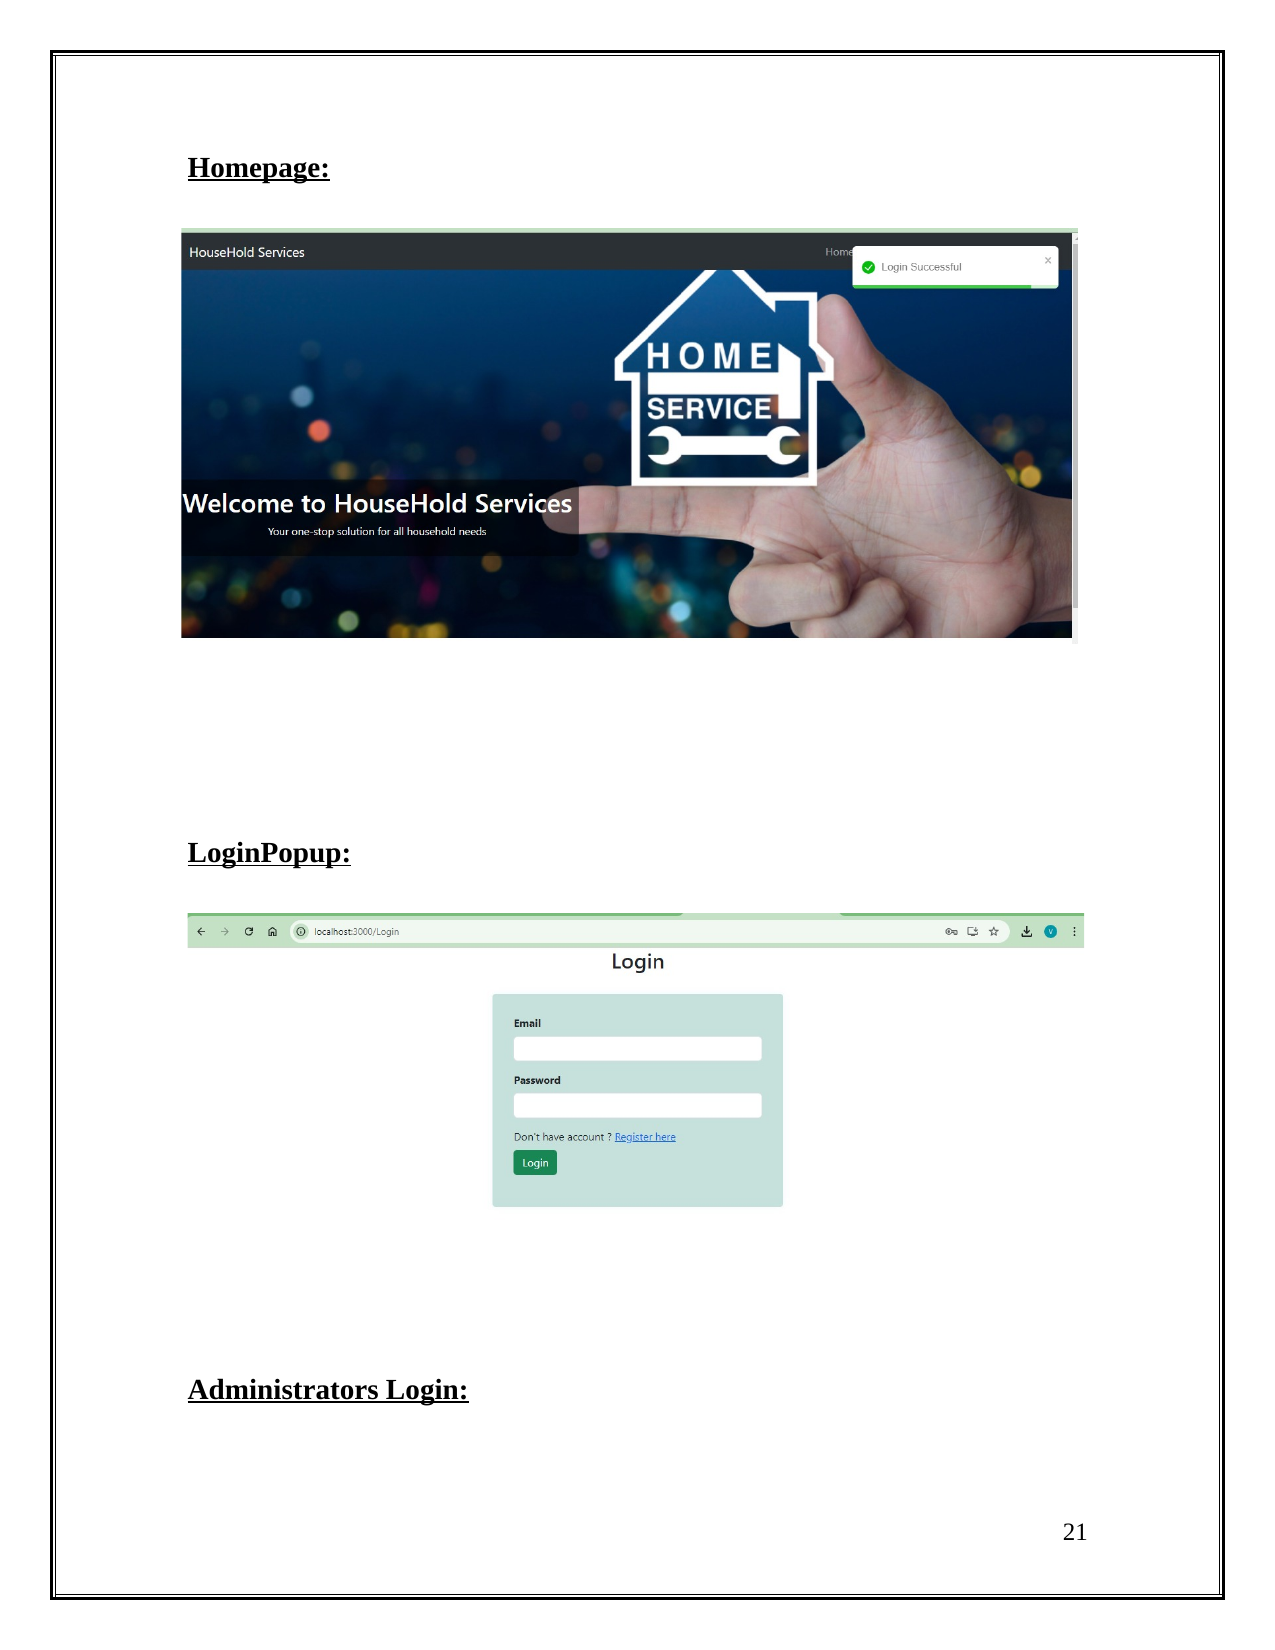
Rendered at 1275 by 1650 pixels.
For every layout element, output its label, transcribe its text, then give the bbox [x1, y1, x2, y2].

text Homepage: [187, 150, 1087, 183]
text Administrators Login: [187, 1003, 1087, 1406]
text LoginPopup: [187, 836, 1087, 869]
picture [187, 913, 1084, 1347]
picture [181, 228, 1078, 644]
